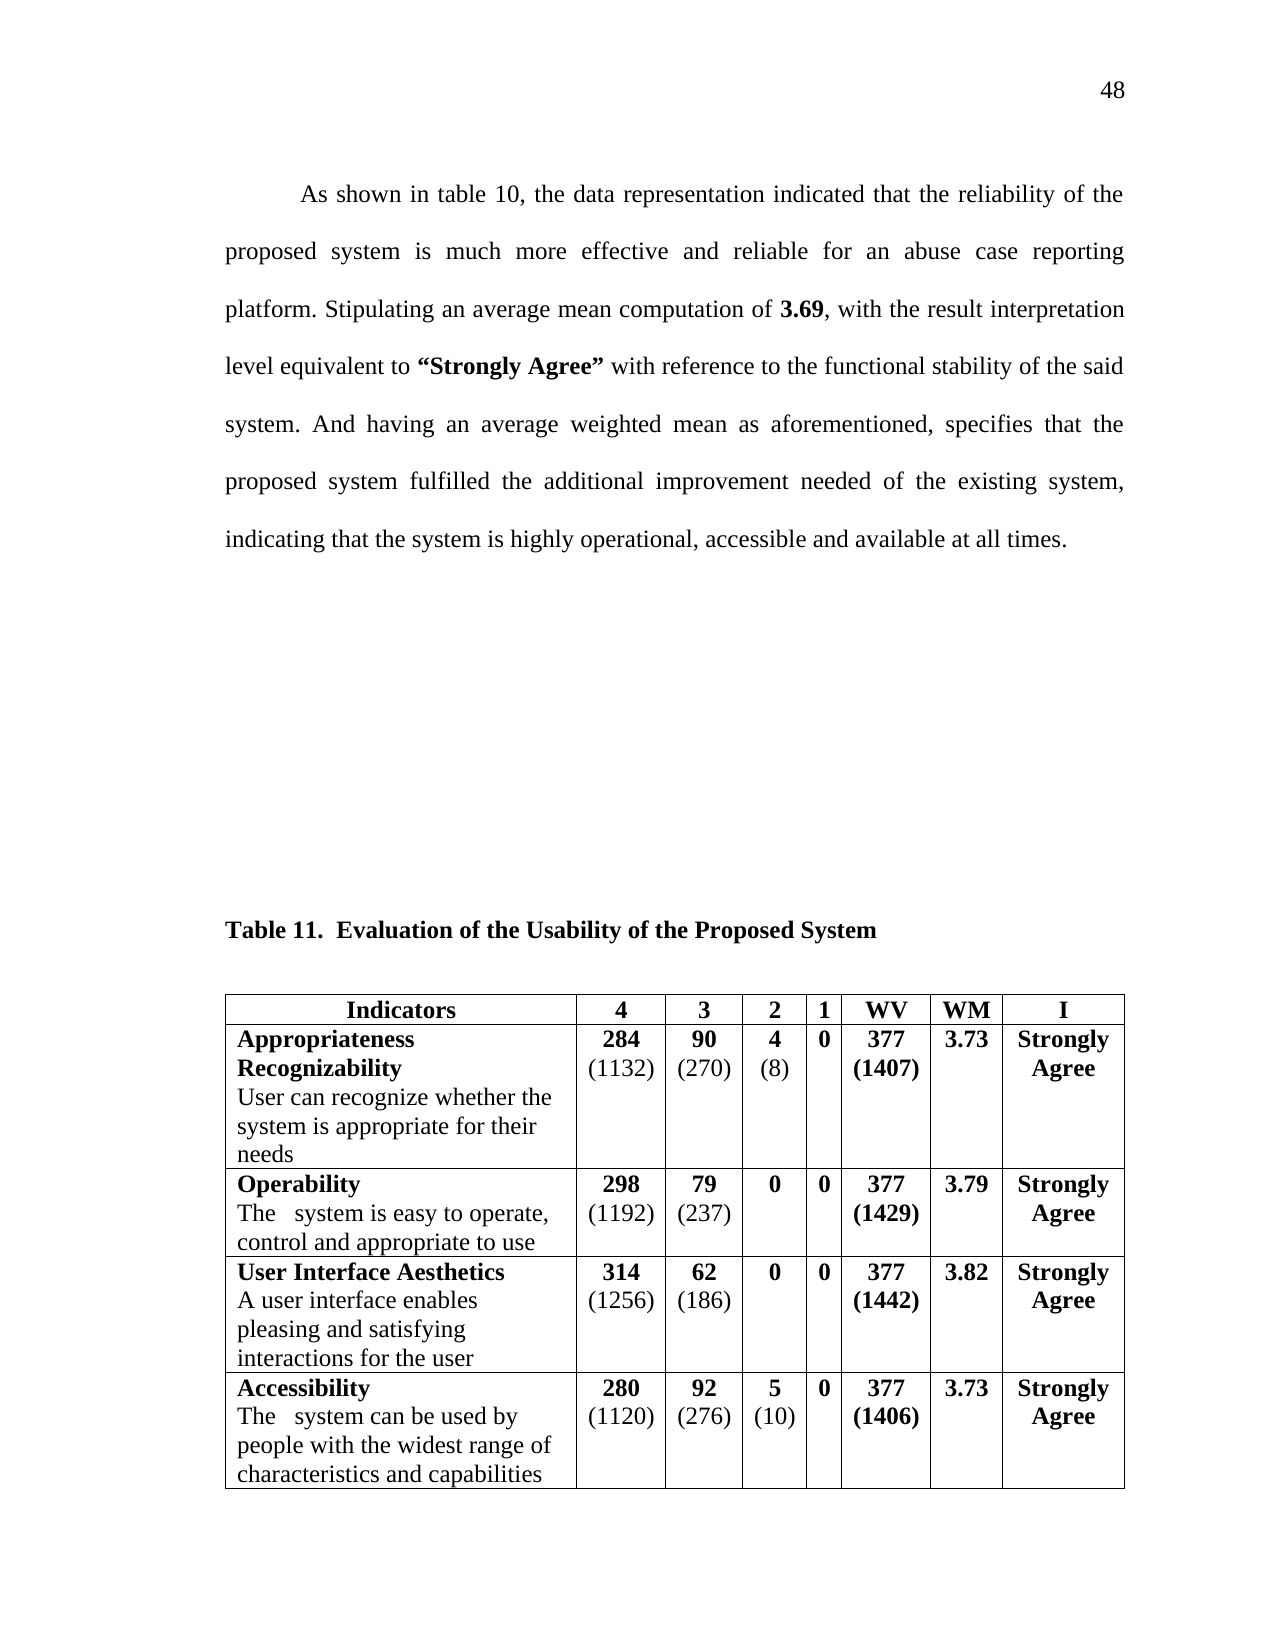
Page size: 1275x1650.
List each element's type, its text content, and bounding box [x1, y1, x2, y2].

table_cell 92 (276) [666, 1373, 742, 1488]
table_cell User Interface Aesthetics A user interface enables pleasing and satisfying interactions for the user [226, 1257, 576, 1372]
table_cell Strongly Agree [1003, 1025, 1124, 1168]
table_cell Strongly Agree [1003, 1257, 1124, 1372]
table_cell 5 (10) [743, 1373, 806, 1488]
table_cell 0 [807, 1169, 841, 1256]
table_cell 377 (1429) [842, 1169, 930, 1256]
table_cell 3.82 [931, 1257, 1002, 1372]
table_cell 0 [807, 1025, 841, 1168]
table_cell 79 (237) [666, 1169, 742, 1256]
table_cell 3.79 [931, 1169, 1002, 1256]
table_cell 0 [743, 1169, 806, 1256]
table_cell 4 (8) [743, 1025, 806, 1168]
table_header Indicators [226, 995, 576, 1023]
table_cell 3.73 [931, 1373, 1002, 1488]
table_cell Operability The system is easy to operate, control and appropriate to use [226, 1169, 576, 1256]
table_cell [226, 1373, 576, 1488]
table_cell 0 [807, 1257, 841, 1372]
table_cell 377 (1407) [842, 1025, 930, 1168]
table_cell 284 (1132) [577, 1025, 665, 1168]
text Table 11. Evaluation of the Usability of the Proposed System [225, 915, 1125, 944]
table_header 4 [577, 995, 665, 1023]
table_header WV [842, 995, 930, 1023]
table_header 3 [666, 995, 742, 1023]
text As shown in table 10, the data representation indicated that the reliability of the proposed system is much more effective and reliable for an abuse case reporting platform. Stipulating an average mean computation of 3.69, with the result interpretation level equivalent to “Strongly Agree” with reference to the functional stability of the said system. And having an average weighted mean as aforementioned, specifies that the proposed system fulfilled the additional improvement needed of the existing system, indicating that the system is highly operational, accessible and available at all times. [225, 179, 1125, 552]
table_cell 0 [807, 1373, 841, 1488]
table_cell 62 (186) [666, 1257, 742, 1372]
table_cell 0 [743, 1257, 806, 1372]
table_cell Appropriateness Recognizability User can recognize whether the system is appropriate for their needs [226, 1025, 576, 1168]
table_cell 3.73 [931, 1025, 1002, 1168]
table_header 2 [743, 995, 806, 1023]
table_cell 280 (1120) [577, 1373, 665, 1488]
table_cell Strongly Agree [1003, 1169, 1124, 1256]
table_cell 90 (270) [666, 1025, 742, 1168]
table_header 1 [807, 995, 841, 1023]
table_cell 377 (1406) [842, 1373, 930, 1488]
table_header WM [931, 995, 1002, 1023]
table_cell 314 (1256) [577, 1257, 665, 1372]
table_header I [1003, 995, 1124, 1023]
table_cell 298 (1192) [577, 1169, 665, 1256]
table_cell Strongly Agree [1003, 1373, 1124, 1488]
table_cell 377 (1442) [842, 1257, 930, 1372]
